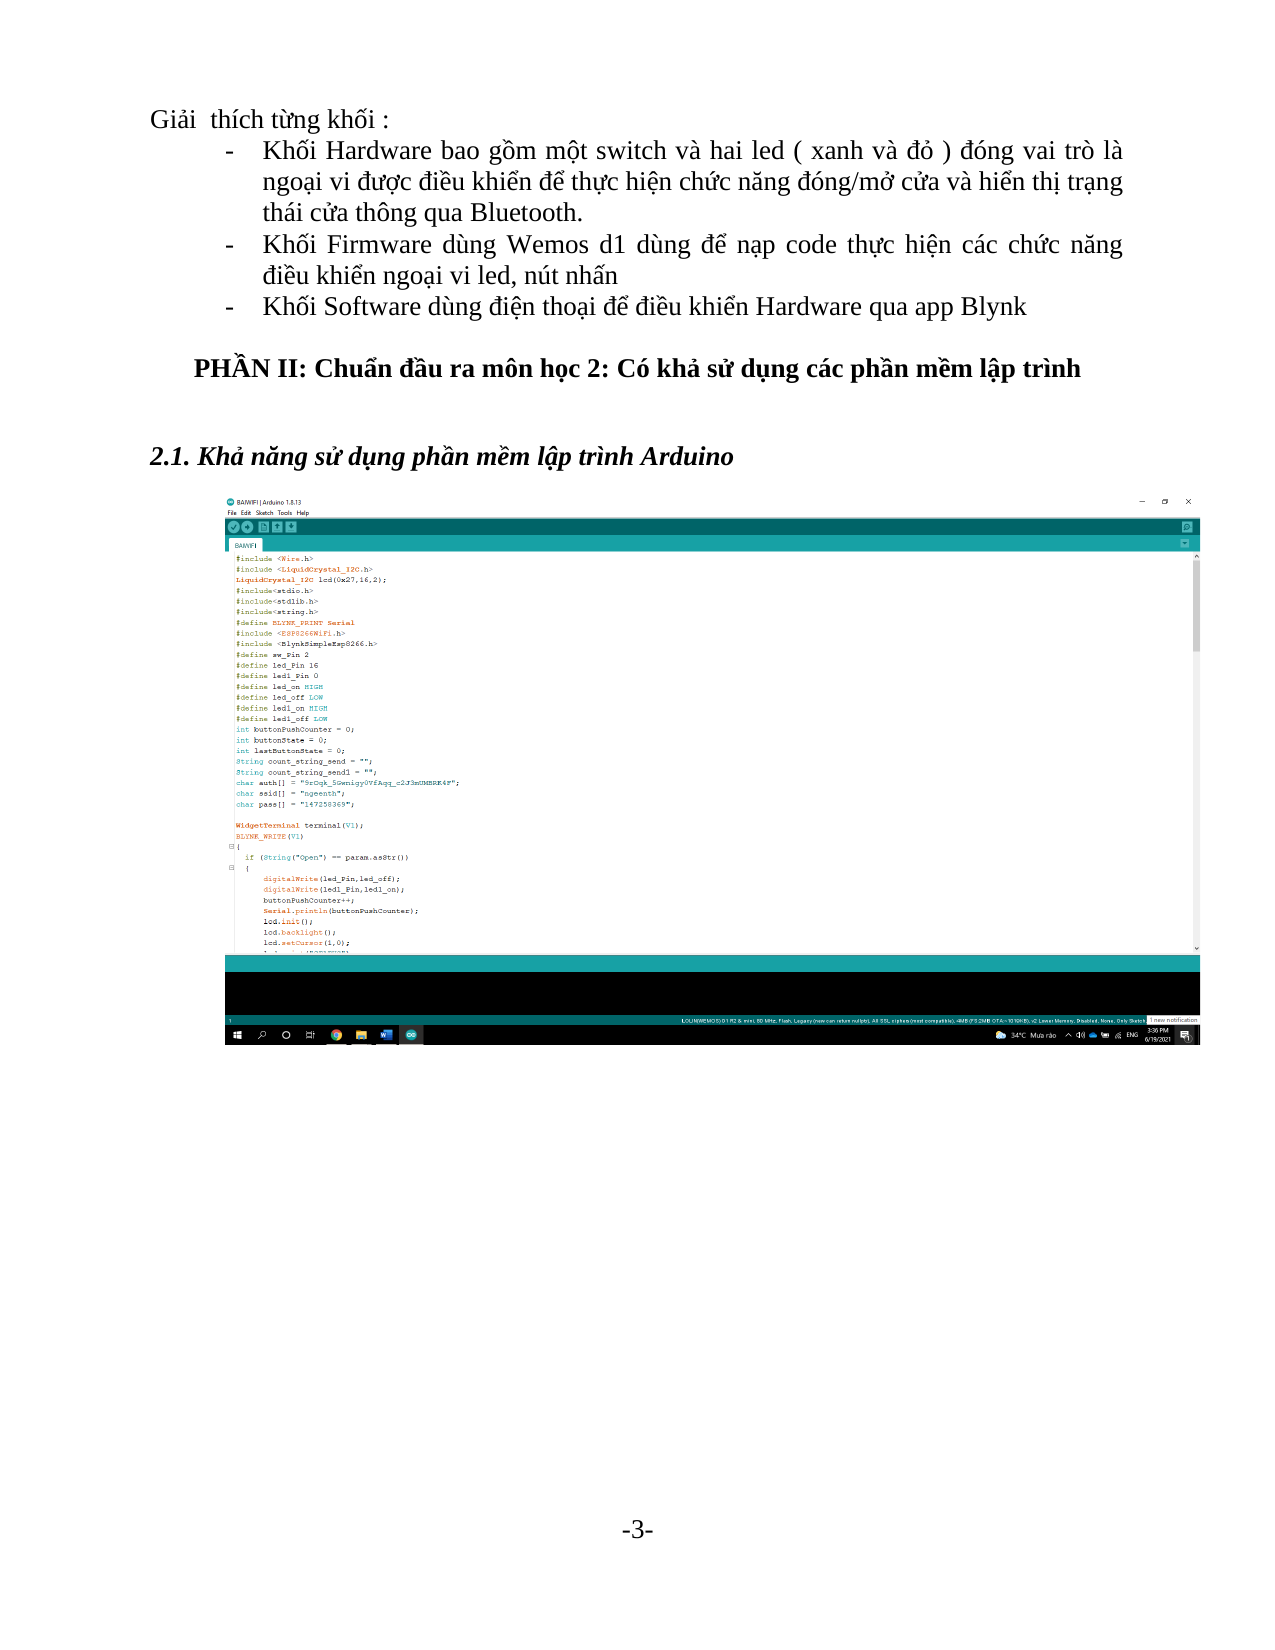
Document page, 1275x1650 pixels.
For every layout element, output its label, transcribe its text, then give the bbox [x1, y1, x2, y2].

list Khối Firmware dùng Wemos d1 dùng để nạp code thực hiện các chức năng điều khiển ngoại vi led, nút nhấn [225, 228, 1125, 290]
text Giải thích từng khối : [150, 103, 1125, 134]
list Khối Hardware bao gồm một switch và hai led ( xanh và đỏ ) đóng vai trò là ngoại vi được điều khiển để thực hiện chức năng đóng/mở cửa và hiển thị trạng thái cửa thông qua Bluetooth. [225, 134, 1125, 228]
text 2.1. Khả năng sử dụng phần mềm lập trình Arduino [150, 440, 1125, 471]
list Khối Software dùng điện thoại để điều khiển Hardware qua app Blynk [225, 290, 1125, 321]
picture [225, 496, 1200, 1045]
text PHẦN II: Chuẩn đầu ra môn học 2: Có khả sử dụng các phần mềm lập trình [150, 352, 1125, 383]
